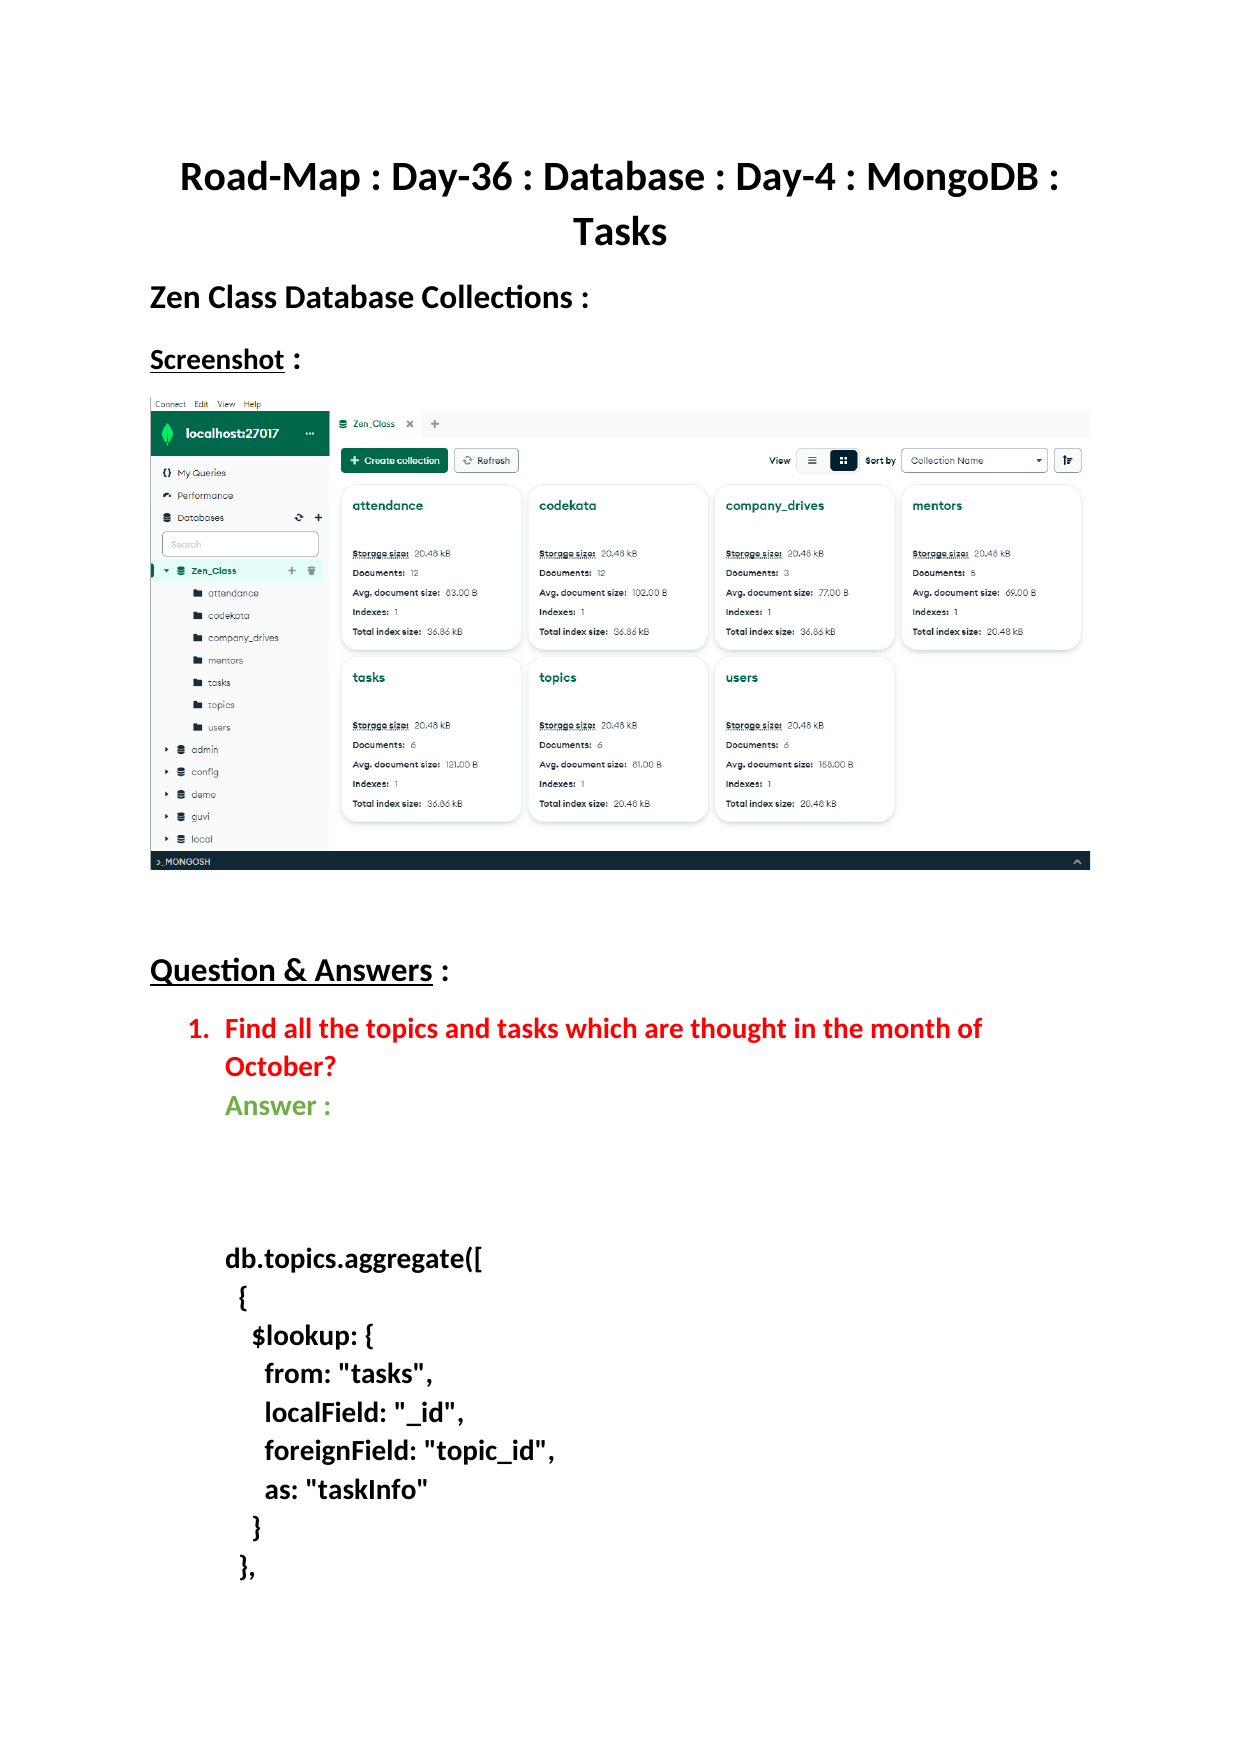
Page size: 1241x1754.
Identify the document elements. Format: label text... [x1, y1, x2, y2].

list Find all the topics and tasks which are thought in the month of October? [187, 1010, 1090, 1084]
list db.topics.aggregate([ [225, 1240, 1090, 1276]
list $lookup: { [225, 1317, 1090, 1353]
list Answer : [225, 1087, 1090, 1122]
text Zen Class Database Collections : [150, 276, 1090, 317]
list foreignField: "topic_id", [225, 1432, 1090, 1468]
list from: "tasks", [225, 1356, 1090, 1391]
list } [225, 1509, 1090, 1545]
text Road-Map : Day-36 : Database : Day-4 : MongoDB : Tasks [150, 150, 1090, 256]
list }, [225, 1548, 1090, 1583]
list { [225, 1279, 1090, 1314]
list localField: "_id", [225, 1394, 1090, 1430]
text Screenshot : [150, 337, 1090, 378]
text Question & Answers : [150, 949, 1090, 990]
list as: "taskInfo" [225, 1471, 1090, 1507]
picture [150, 397, 1091, 870]
